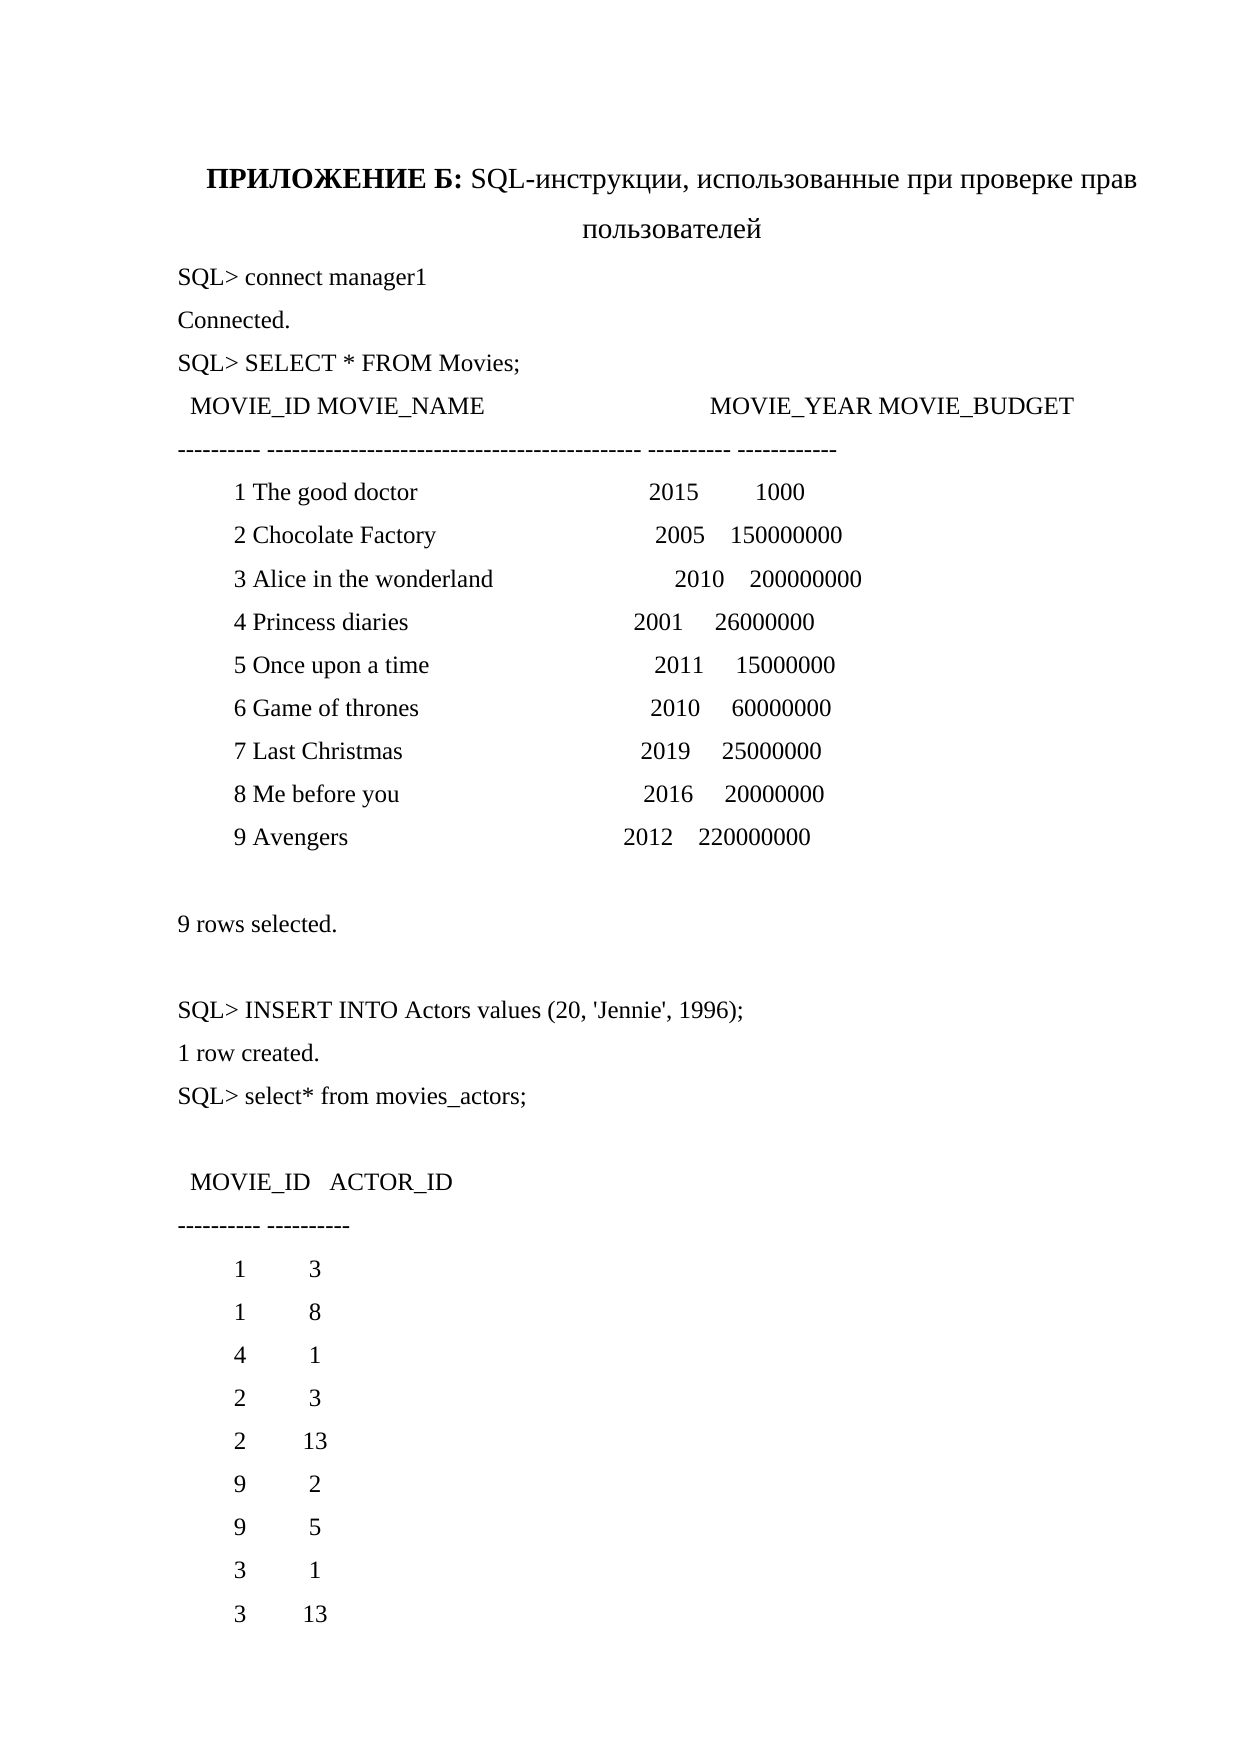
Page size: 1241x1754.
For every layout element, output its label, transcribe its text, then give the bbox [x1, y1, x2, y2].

text 4 Princess diaries 2001 26000000 [177, 607, 1167, 636]
text 3 Alice in the wonderland 2010 200000000 [177, 564, 1167, 592]
text 7 Last Christmas 2019 25000000 [177, 736, 1167, 765]
text 9 Avengers 2012 220000000 [177, 822, 1167, 851]
text 2 Chocolate Factory 2005 150000000 [177, 521, 1167, 549]
text 3 1 [177, 1556, 1167, 1584]
text SQL> select* from movies_actors; [177, 1081, 1167, 1110]
text 3 13 [177, 1599, 1167, 1627]
text MOVIE_ID ACTOR_ID [177, 1167, 1167, 1196]
text ---------- --------------------------------------------- ---------- ------------ [177, 434, 1167, 463]
text MOVIE_ID MOVIE_NAME MOVIE_YEAR MOVIE_BUDGET [177, 391, 1167, 420]
text 4 1 [177, 1340, 1167, 1369]
text 1 row created. [177, 1038, 1167, 1067]
text 9 5 [177, 1512, 1167, 1541]
text 1 3 [177, 1254, 1167, 1282]
text 2 3 [177, 1383, 1167, 1412]
text 1 The good doctor 2015 1000 [177, 477, 1167, 506]
text ПРИЛОЖЕНИЕ Б: SQL-инструкции, использованные при проверке прав пользователей [177, 161, 1167, 245]
text ---------- ---------- [177, 1211, 1167, 1239]
text 6 Game of thrones 2010 60000000 [177, 693, 1167, 722]
text SQL> SELECT * FROM Movies; [177, 348, 1167, 377]
text SQL> INSERT INTO Actors values (20, 'Jennie', 1996); [177, 995, 1167, 1024]
text Connected. [177, 305, 1167, 334]
text 9 2 [177, 1469, 1167, 1498]
text 5 Once upon a time 2011 15000000 [177, 650, 1167, 679]
text 8 Me before you 2016 20000000 [177, 779, 1167, 808]
text SQL> connect manager1 [177, 262, 1167, 291]
text 1 8 [177, 1297, 1167, 1326]
text 2 13 [177, 1426, 1167, 1455]
text 9 rows selected. [177, 909, 1167, 937]
